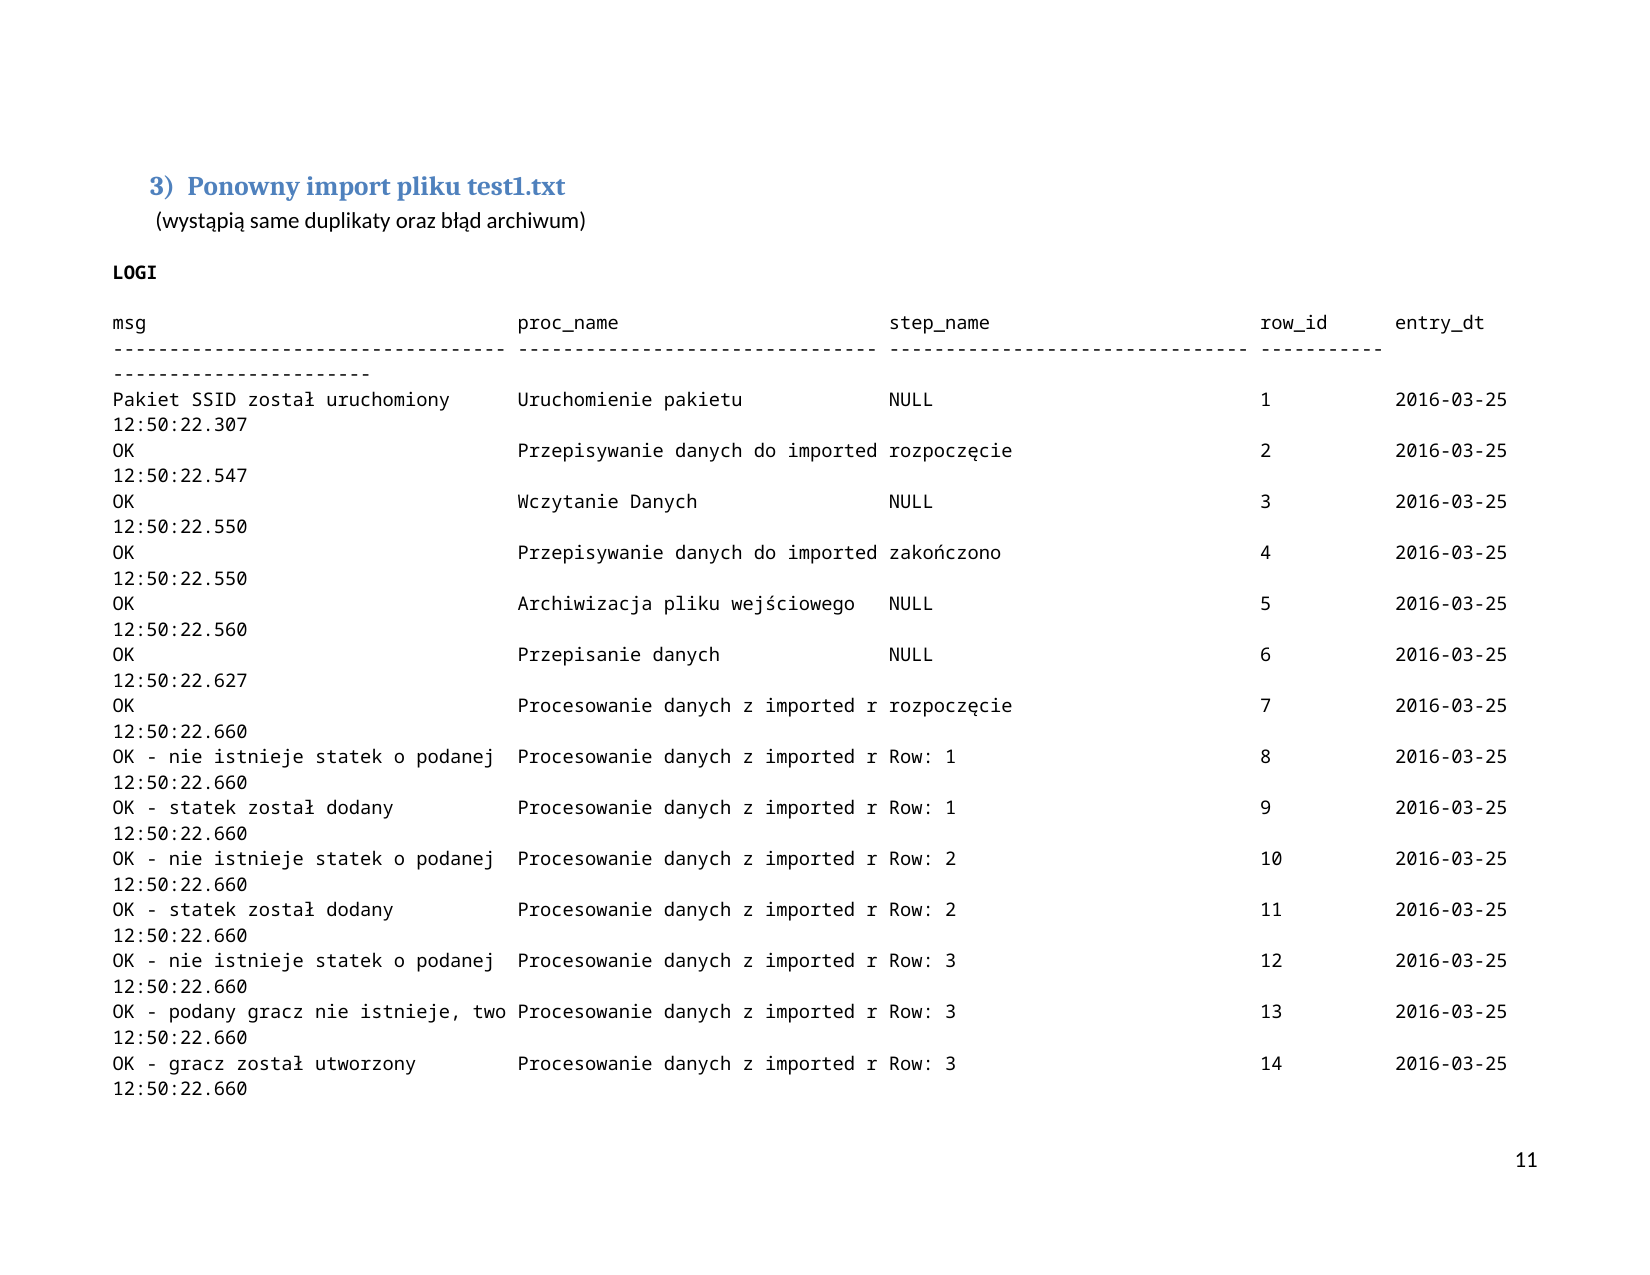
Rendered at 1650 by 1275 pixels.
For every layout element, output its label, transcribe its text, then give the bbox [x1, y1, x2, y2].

text LOGI [112, 259, 1537, 285]
text OK Wczytanie Danych NULL 3 2016-03-25 12:50:22.550 [112, 488, 1537, 539]
text msg proc_name step_name row_id entry_dt [112, 310, 1537, 335]
text OK Przepisywanie danych do imported zakończono 4 2016-03-25 12:50:22.550 [112, 539, 1537, 590]
text OK - nie istnieje statek o podanej Procesowanie danych z imported r Row: 1 8 2016-03-25 12:50:22.660 [112, 743, 1537, 794]
text OK - podany gracz nie istnieje, two Procesowanie danych z imported r Row: 3 13 2016-03-25 12:50:22.660 [112, 999, 1537, 1050]
text Pakiet SSID został uruchomiony Uruchomienie pakietu NULL 1 2016-03-25 12:50:22.307 [112, 386, 1537, 437]
text OK Procesowanie danych z imported r rozpoczęcie 7 2016-03-25 12:50:22.660 [112, 692, 1537, 743]
text OK - statek został dodany Procesowanie danych z imported r Row: 1 9 2016-03-25 12:50:22.660 [112, 794, 1537, 846]
text (wystąpią same duplikaty oraz błąd archiwum) [112, 207, 1537, 234]
text OK - nie istnieje statek o podanej Procesowanie danych z imported r Row: 3 12 2016-03-25 12:50:22.660 [112, 948, 1537, 999]
subtitle Ponowny import pliku test1.txt [150, 171, 1537, 202]
text OK - nie istnieje statek o podanej Procesowanie danych z imported r Row: 2 10 2016-03-25 12:50:22.660 [112, 846, 1537, 897]
text OK Przepisanie danych NULL 6 2016-03-25 12:50:22.627 [112, 641, 1537, 692]
text OK - gracz został utworzony Procesowanie danych z imported r Row: 3 14 2016-03-25 12:50:22.660 [112, 1050, 1537, 1101]
text OK Przepisywanie danych do imported rozpoczęcie 2 2016-03-25 12:50:22.547 [112, 437, 1537, 488]
text ----------------------------------- -------------------------------- -------------------------------- ----------- ----------------------- [112, 335, 1537, 386]
text OK - statek został dodany Procesowanie danych z imported r Row: 2 11 2016-03-25 12:50:22.660 [112, 897, 1537, 948]
text OK Archiwizacja pliku wejściowego NULL 5 2016-03-25 12:50:22.560 [112, 590, 1537, 641]
